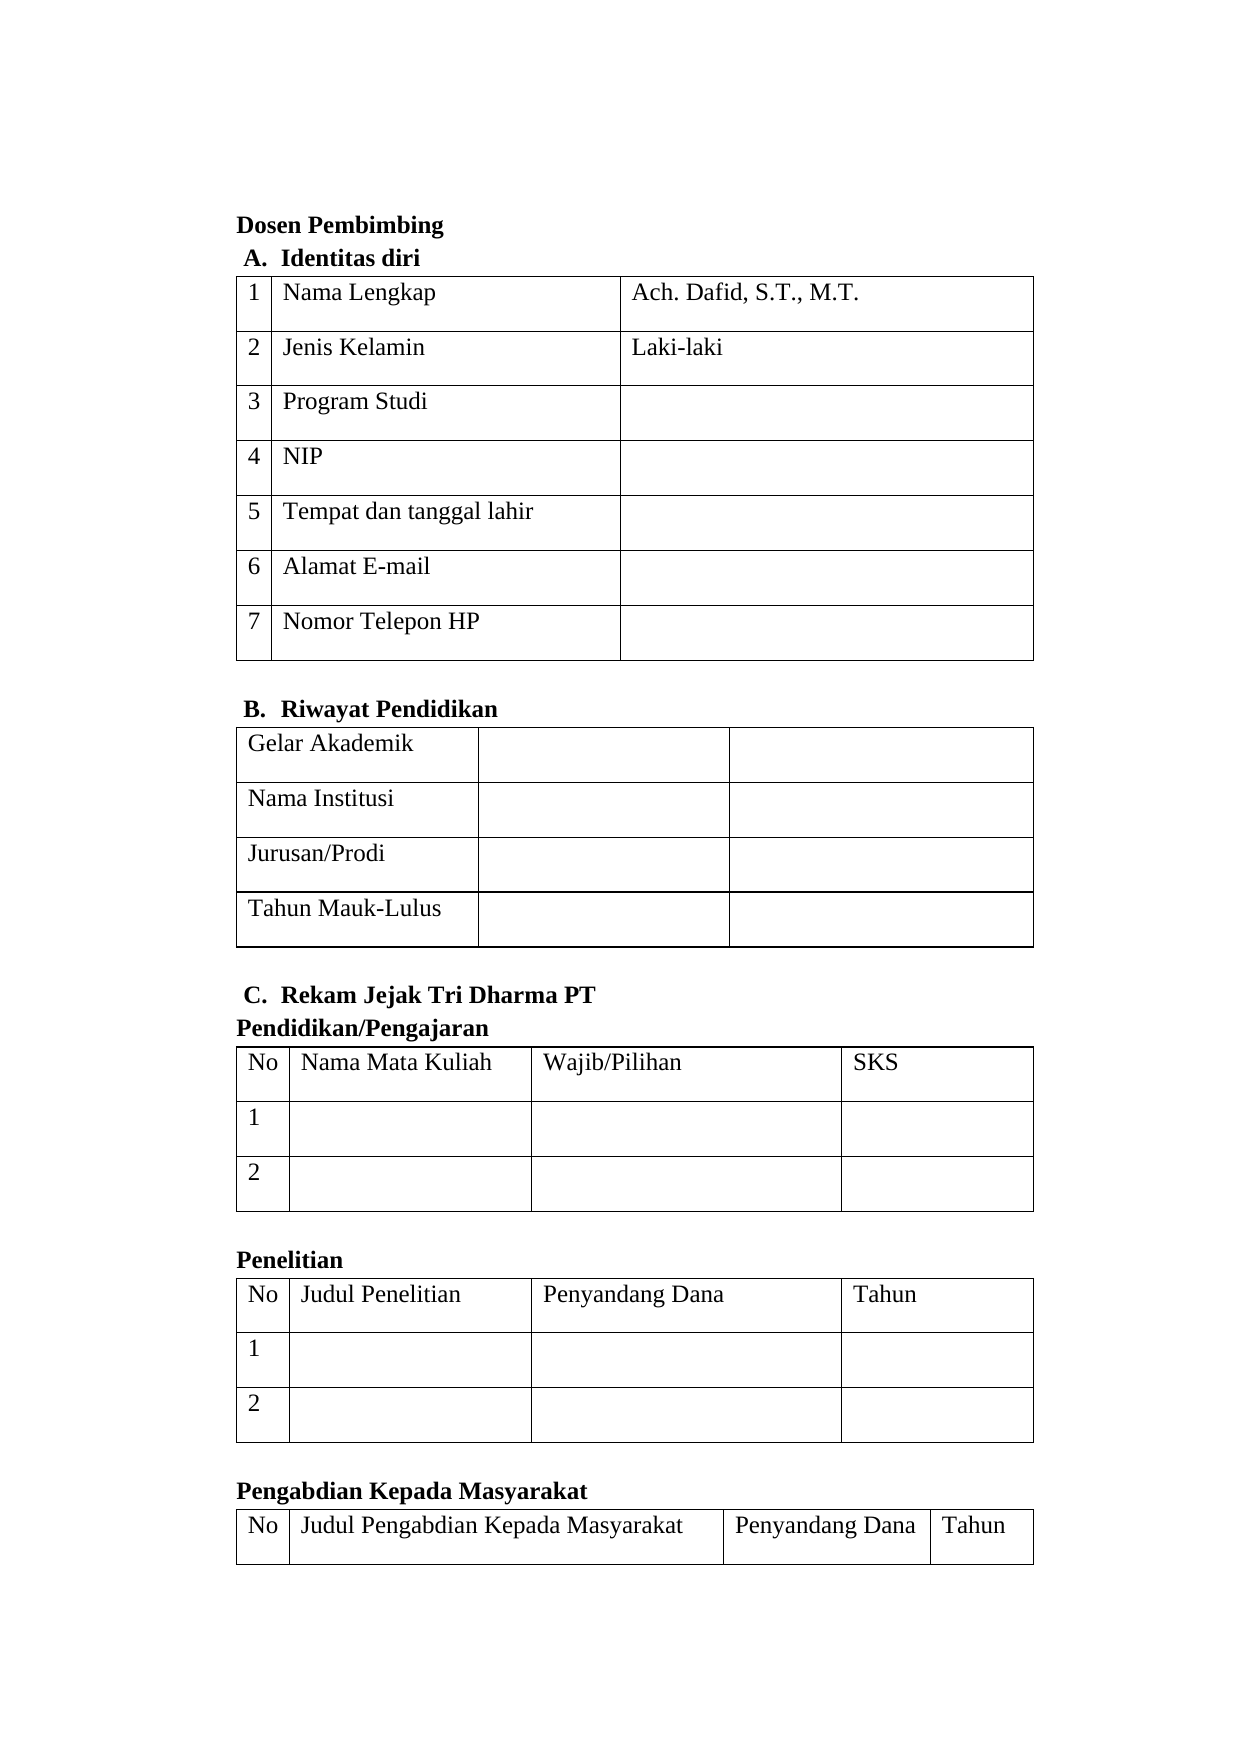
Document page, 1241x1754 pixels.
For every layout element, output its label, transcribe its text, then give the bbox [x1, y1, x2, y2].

table_cell [842, 1333, 1033, 1387]
list Riwayat Pendidikan [243, 694, 1063, 722]
table_cell [842, 1388, 1033, 1442]
table_header No [237, 1510, 289, 1564]
table_cell Nomor Telepon HP [272, 606, 620, 660]
table_cell 3 [237, 386, 271, 440]
table_cell [621, 606, 1033, 660]
table_header Wajib/Pilihan [532, 1048, 841, 1101]
list Identitas diri [243, 243, 1063, 272]
table_header Judul Pengabdian Kepada Masyarakat [290, 1510, 723, 1564]
table_header Nama Mata Kuliah [290, 1048, 531, 1101]
table_cell 2 [237, 332, 271, 385]
table_cell [730, 893, 1033, 946]
table_cell 2 [237, 1388, 289, 1442]
table_header Tahun [842, 1279, 1033, 1332]
table_cell [532, 1333, 841, 1387]
table_cell 7 [237, 606, 271, 660]
table_cell Jurusan/Prodi [237, 838, 478, 891]
table_header Nama Lengkap [272, 277, 620, 331]
text Pendidikan/Pengajaran [236, 1013, 1063, 1042]
table_header Tahun [931, 1510, 1033, 1564]
table_header [730, 728, 1033, 782]
table_header Gelar Akademik [237, 728, 478, 782]
table_header Judul Penelitian [290, 1279, 531, 1332]
table_cell 1 [237, 1333, 289, 1387]
table_cell [621, 441, 1033, 495]
table_cell [290, 1388, 531, 1442]
table_cell [290, 1102, 531, 1156]
table_cell [842, 1157, 1033, 1211]
table_cell [479, 783, 729, 837]
table_cell 6 [237, 551, 271, 605]
table_cell [479, 838, 729, 891]
table_cell NIP [272, 441, 620, 495]
table_cell [479, 893, 729, 946]
table_cell [532, 1157, 841, 1211]
table_header No [237, 1048, 289, 1101]
text Dosen Pembimbing [236, 210, 1063, 239]
table_cell 2 [237, 1157, 289, 1211]
table_cell [730, 783, 1033, 837]
table_cell [532, 1102, 841, 1156]
table_header 1 [237, 277, 271, 331]
table_cell Alamat E-mail [272, 551, 620, 605]
table_cell 5 [237, 496, 271, 550]
table_cell 4 [237, 441, 271, 495]
list Rekam Jejak Tri Dharma PT [243, 980, 1063, 1009]
table_cell Jenis Kelamin [272, 332, 620, 385]
table_cell Tempat dan tanggal lahir [272, 496, 620, 550]
table_header [479, 728, 729, 782]
table_header No [237, 1279, 289, 1332]
table_header Ach. Dafid, S.T., M.T. [621, 277, 1033, 331]
table_cell [290, 1157, 531, 1211]
table_cell [621, 496, 1033, 550]
table_cell [621, 551, 1033, 605]
table_cell [290, 1333, 531, 1387]
table_cell [730, 838, 1033, 891]
table_header SKS [842, 1048, 1033, 1101]
table_header Penyandang Dana [724, 1510, 930, 1564]
text Pengabdian Kepada Masyarakat [236, 1476, 1063, 1505]
table_cell 1 [237, 1102, 289, 1156]
table_cell Nama Institusi [237, 783, 478, 837]
table_cell [842, 1102, 1033, 1156]
table_cell Program Studi [272, 386, 620, 440]
table_header Penyandang Dana [532, 1279, 841, 1332]
text Penelitian [236, 1245, 1063, 1273]
table_cell [532, 1388, 841, 1442]
table_cell [621, 386, 1033, 440]
table_cell Tahun Mauk-Lulus [237, 893, 478, 946]
table_cell Laki-laki [621, 332, 1033, 385]
